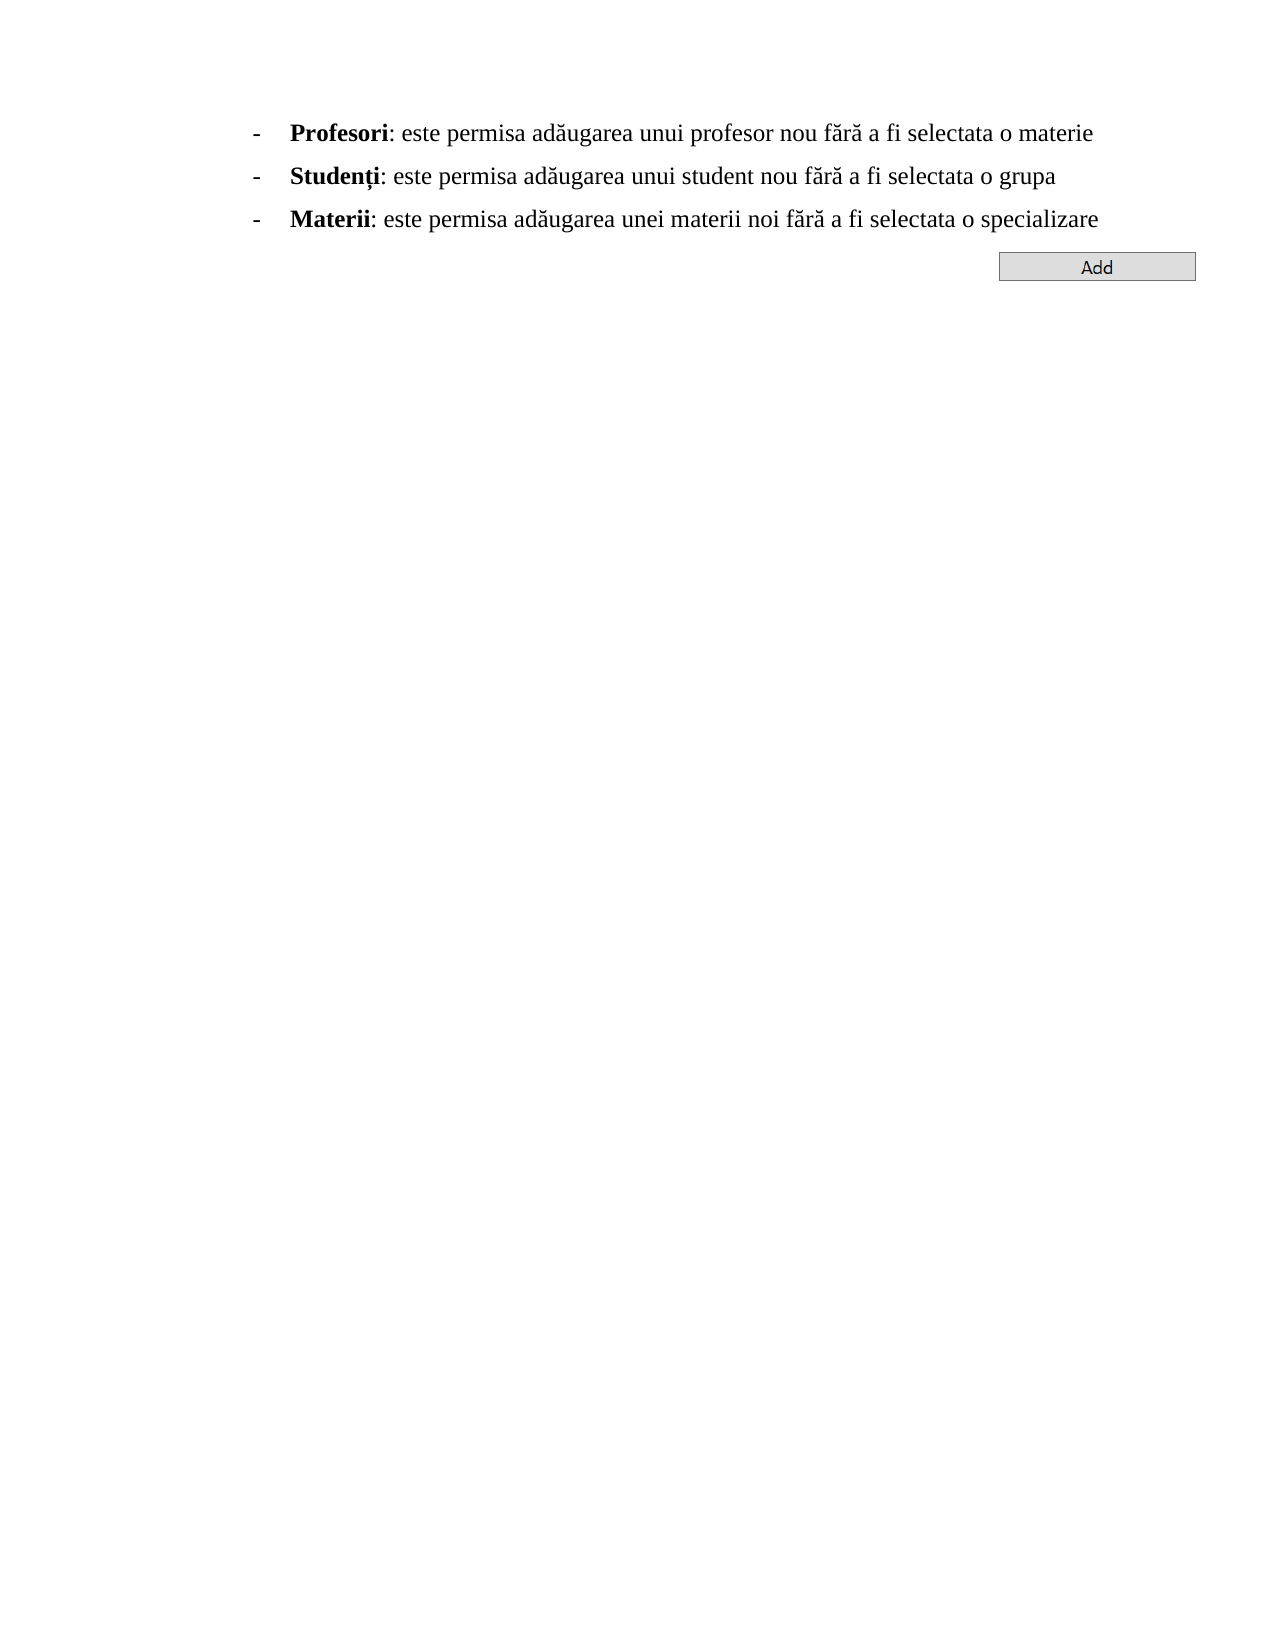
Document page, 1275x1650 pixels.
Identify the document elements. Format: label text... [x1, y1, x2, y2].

list Profesori: este permisa adăugarea unui profesor nou fără a fi selectata o materie [252, 118, 1186, 147]
list Studenți: este permisa adăugarea unui student nou fără a fi selectata o grupa [252, 161, 1186, 190]
list Materii: este permisa adăugarea unei materii noi fără a fi selectata o specializare [252, 204, 1186, 233]
picture [996, 248, 1199, 284]
